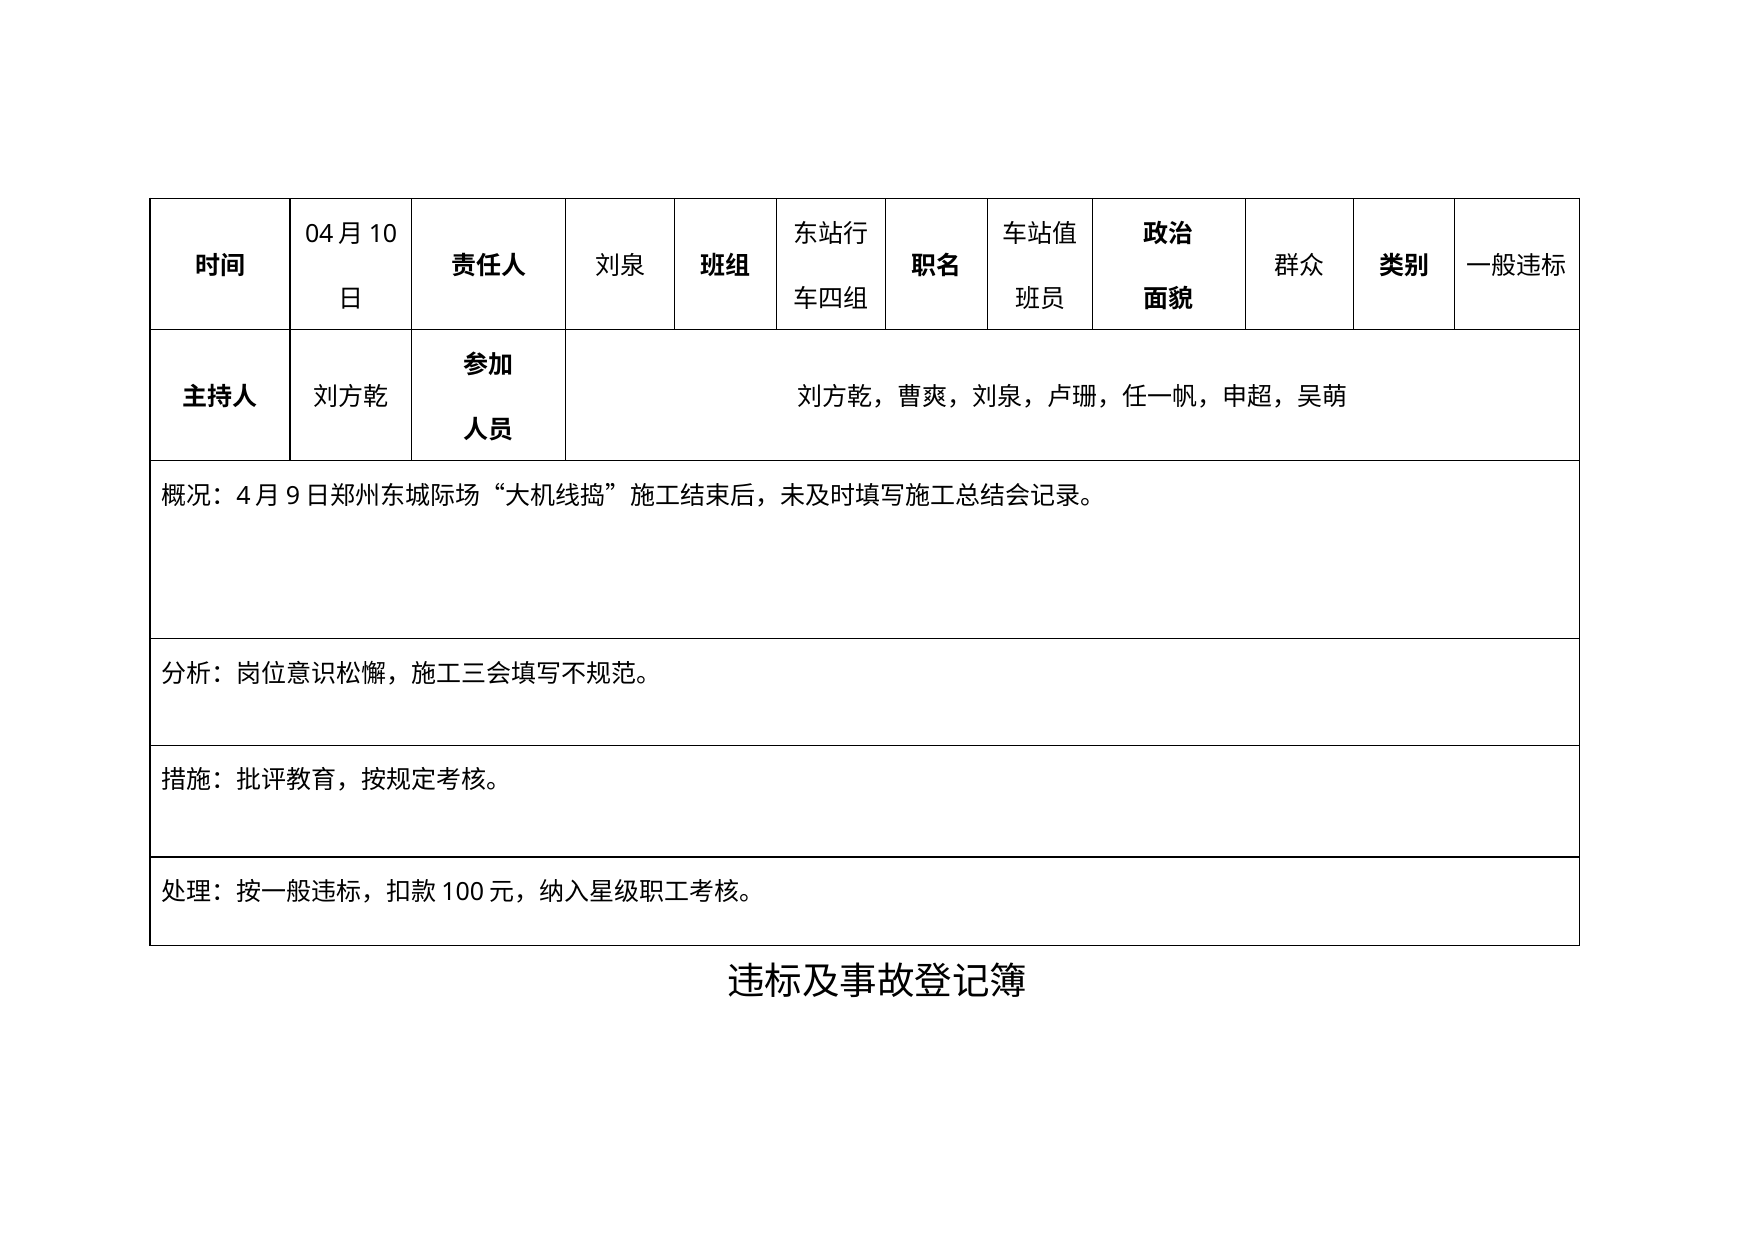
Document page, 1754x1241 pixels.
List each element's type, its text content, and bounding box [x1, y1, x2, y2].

table_header 刘泉 [566, 199, 674, 329]
table_header 东站行车四组 [777, 199, 885, 329]
table_cell 分析：岗位意识松懈，施工三会填写不规范。 [151, 639, 1579, 744]
text 违标及事故登记簿 [150, 946, 1604, 1011]
table_header 政治 面貌 [1093, 199, 1245, 329]
table_header 班组 [675, 199, 776, 329]
table_cell 主持人 [151, 330, 289, 460]
table_cell 处理：按一般违标，扣款100元，纳入星级职工考核。 [151, 858, 1579, 944]
table_header 责任人 [412, 199, 565, 329]
table_cell 措施：批评教育，按规定考核。 [151, 746, 1579, 856]
table_header 04月10日 [291, 199, 411, 329]
table_cell 概况：4月9日郑州东城际场“大机线捣”施工结束后，未及时填写施工总结会记录。 [151, 461, 1579, 638]
table_cell 刘方乾，曹爽，刘泉，卢珊，任一帆，申超，吴萌 [566, 330, 1579, 460]
table_header 类别 [1354, 199, 1454, 329]
table_header 职名 [886, 199, 987, 329]
table_header 车站值班员 [988, 199, 1092, 329]
table_header 时间 [151, 199, 289, 329]
table_cell 参加 人员 [412, 330, 565, 460]
table_cell 刘方乾 [291, 330, 411, 460]
table_header 群众 [1246, 199, 1353, 329]
table_header 一般违标 [1455, 199, 1579, 329]
